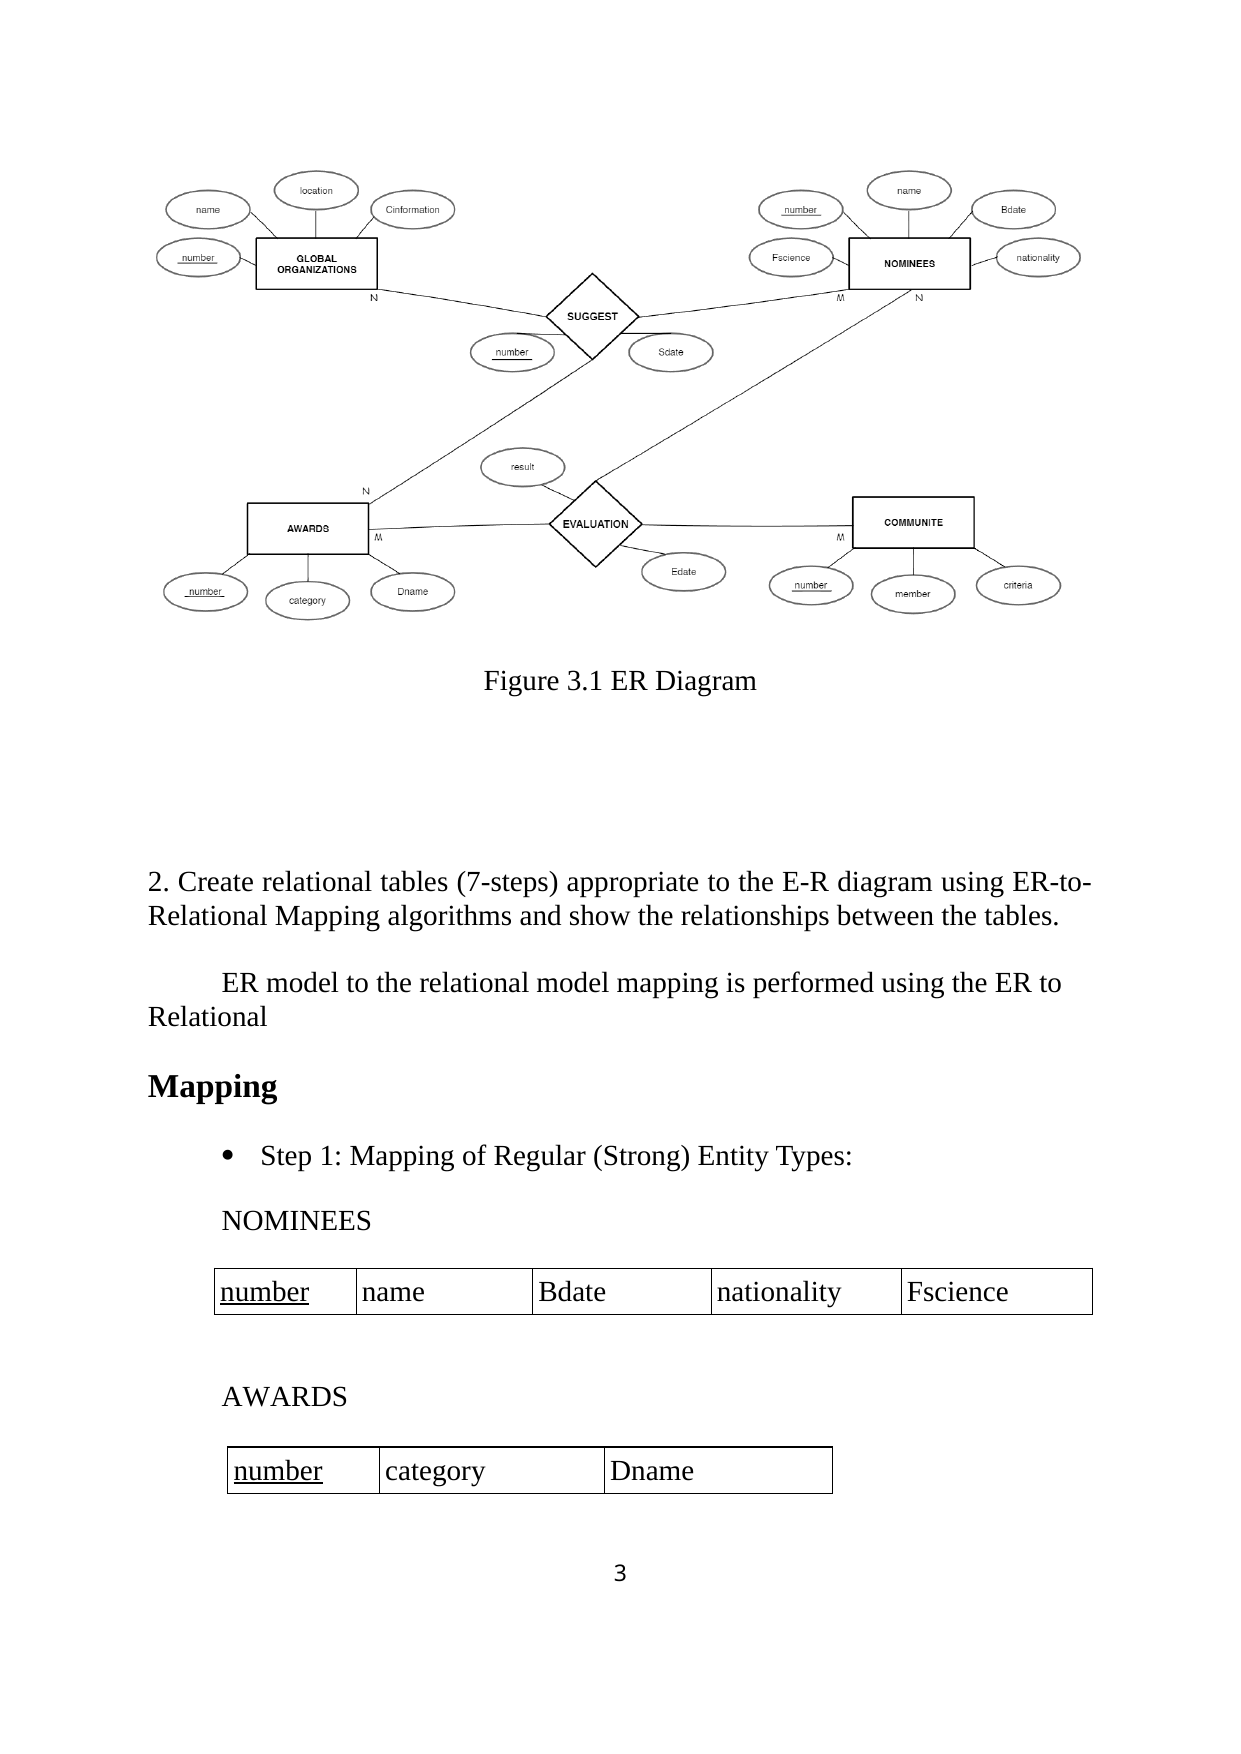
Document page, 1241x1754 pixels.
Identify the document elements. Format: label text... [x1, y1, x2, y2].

text Mapping [148, 1066, 1093, 1104]
table_header category [380, 1448, 604, 1492]
text ER model to the relational model mapping is performed using the ER to Relational [148, 965, 1093, 1032]
table_header nationality [712, 1269, 901, 1313]
table_header Dname [605, 1448, 832, 1492]
table_header Fscience [902, 1269, 1092, 1313]
picture [142, 147, 1098, 664]
table_header number [215, 1269, 356, 1313]
table_header Bdate [533, 1269, 711, 1313]
text AWARDS [148, 1379, 1093, 1413]
list Step 1: Mapping of Regular (Strong) Entity Types: [223, 1138, 1093, 1171]
text 2. Create relational tables (7-steps) appropriate to the E-R diagram using ER-to-Relational Mapping algorithms and show the relationships between the tables. [148, 864, 1093, 932]
table_header number [228, 1448, 379, 1492]
text NOMINEES [148, 1203, 1093, 1236]
text Figure 3.1 ER Diagram [148, 664, 1093, 697]
table_header name [357, 1269, 532, 1313]
